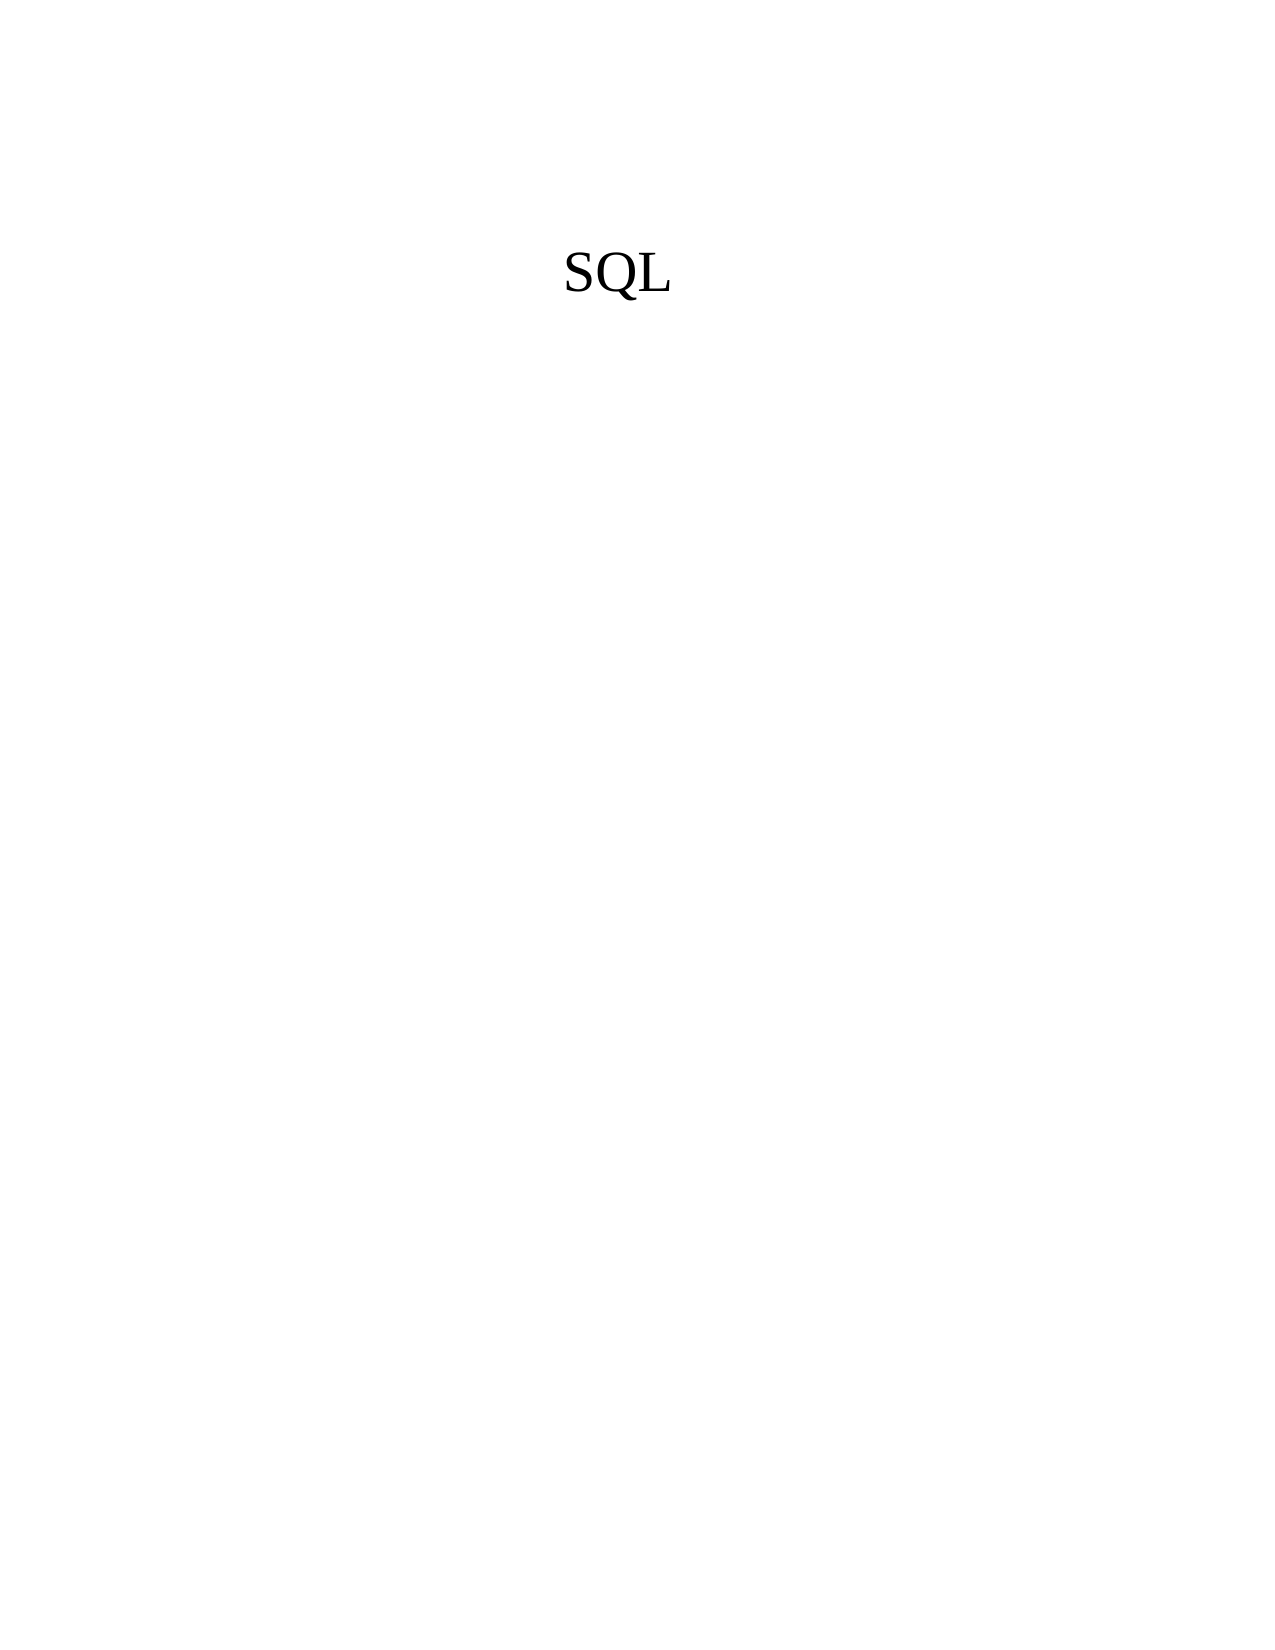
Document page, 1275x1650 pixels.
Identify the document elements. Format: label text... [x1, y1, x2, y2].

text SQL [139, 236, 1096, 303]
